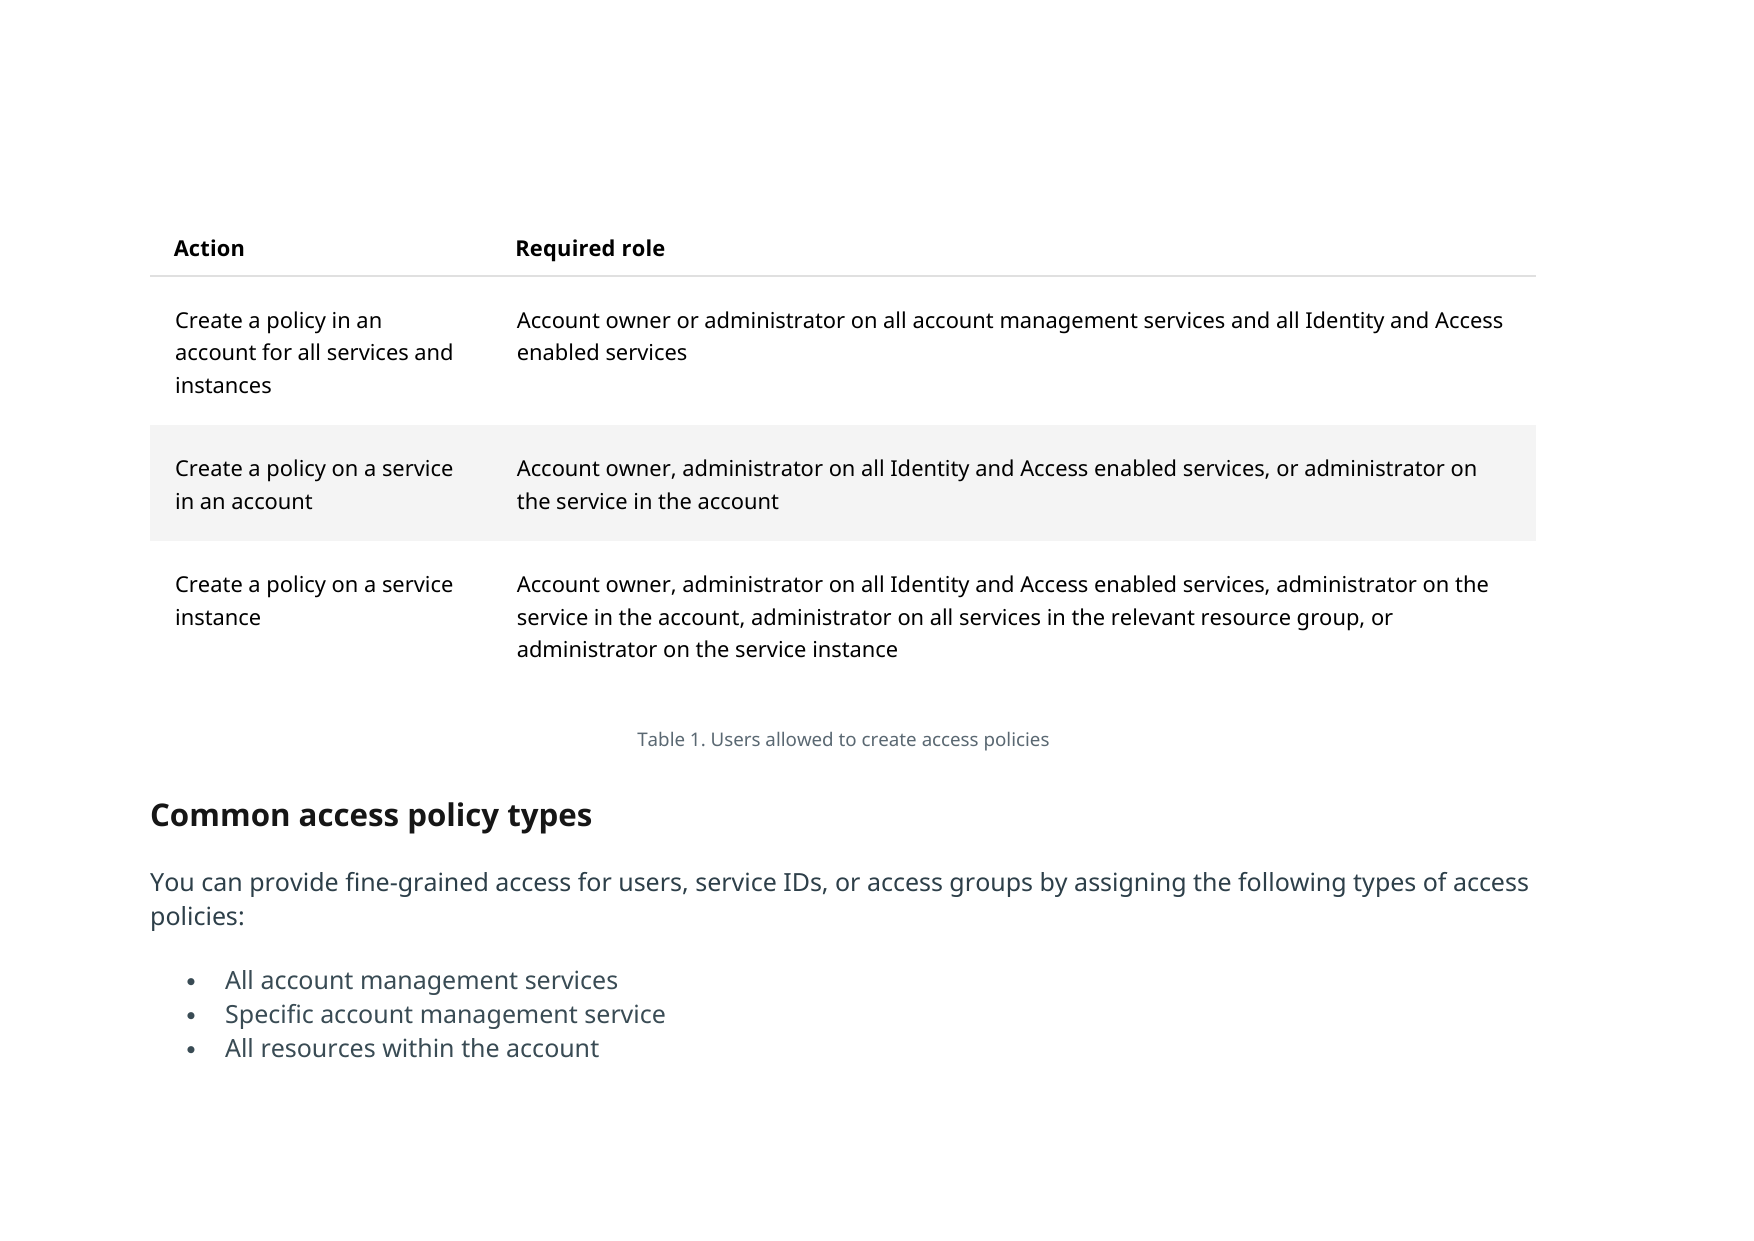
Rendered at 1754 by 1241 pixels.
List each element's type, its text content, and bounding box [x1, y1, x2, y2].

table_cell Account owner or administrator on all account management services and all Identity and Access enabled services [492, 277, 1536, 425]
table_cell Create a policy on a service in an account [150, 425, 492, 541]
table_cell Table 1. Users allowed to create access policies [150, 689, 1536, 764]
table_cell Create a policy in an account for all services and instances [150, 277, 492, 425]
table_cell Create a policy on a service instance [150, 541, 492, 689]
table_header Required role [492, 150, 1536, 275]
table_header Action [150, 150, 492, 275]
list Specific account management service [187, 996, 1604, 1030]
text You can provide fine-grained access for users, service IDs, or access groups by assigning the following types of access policies: [150, 865, 1604, 933]
table_cell Account owner, administrator on all Identity and Access enabled services, or administrator on the service in the account [492, 425, 1536, 541]
text Common access policy types [150, 793, 1604, 836]
table_cell Account owner, administrator on all Identity and Access enabled services, administrator on the service in the account, administrator on all services in the relevant resource group, or administrator on the service instance [492, 541, 1536, 689]
list All account management services [187, 962, 1604, 996]
list All resources within the account [187, 1030, 1604, 1064]
